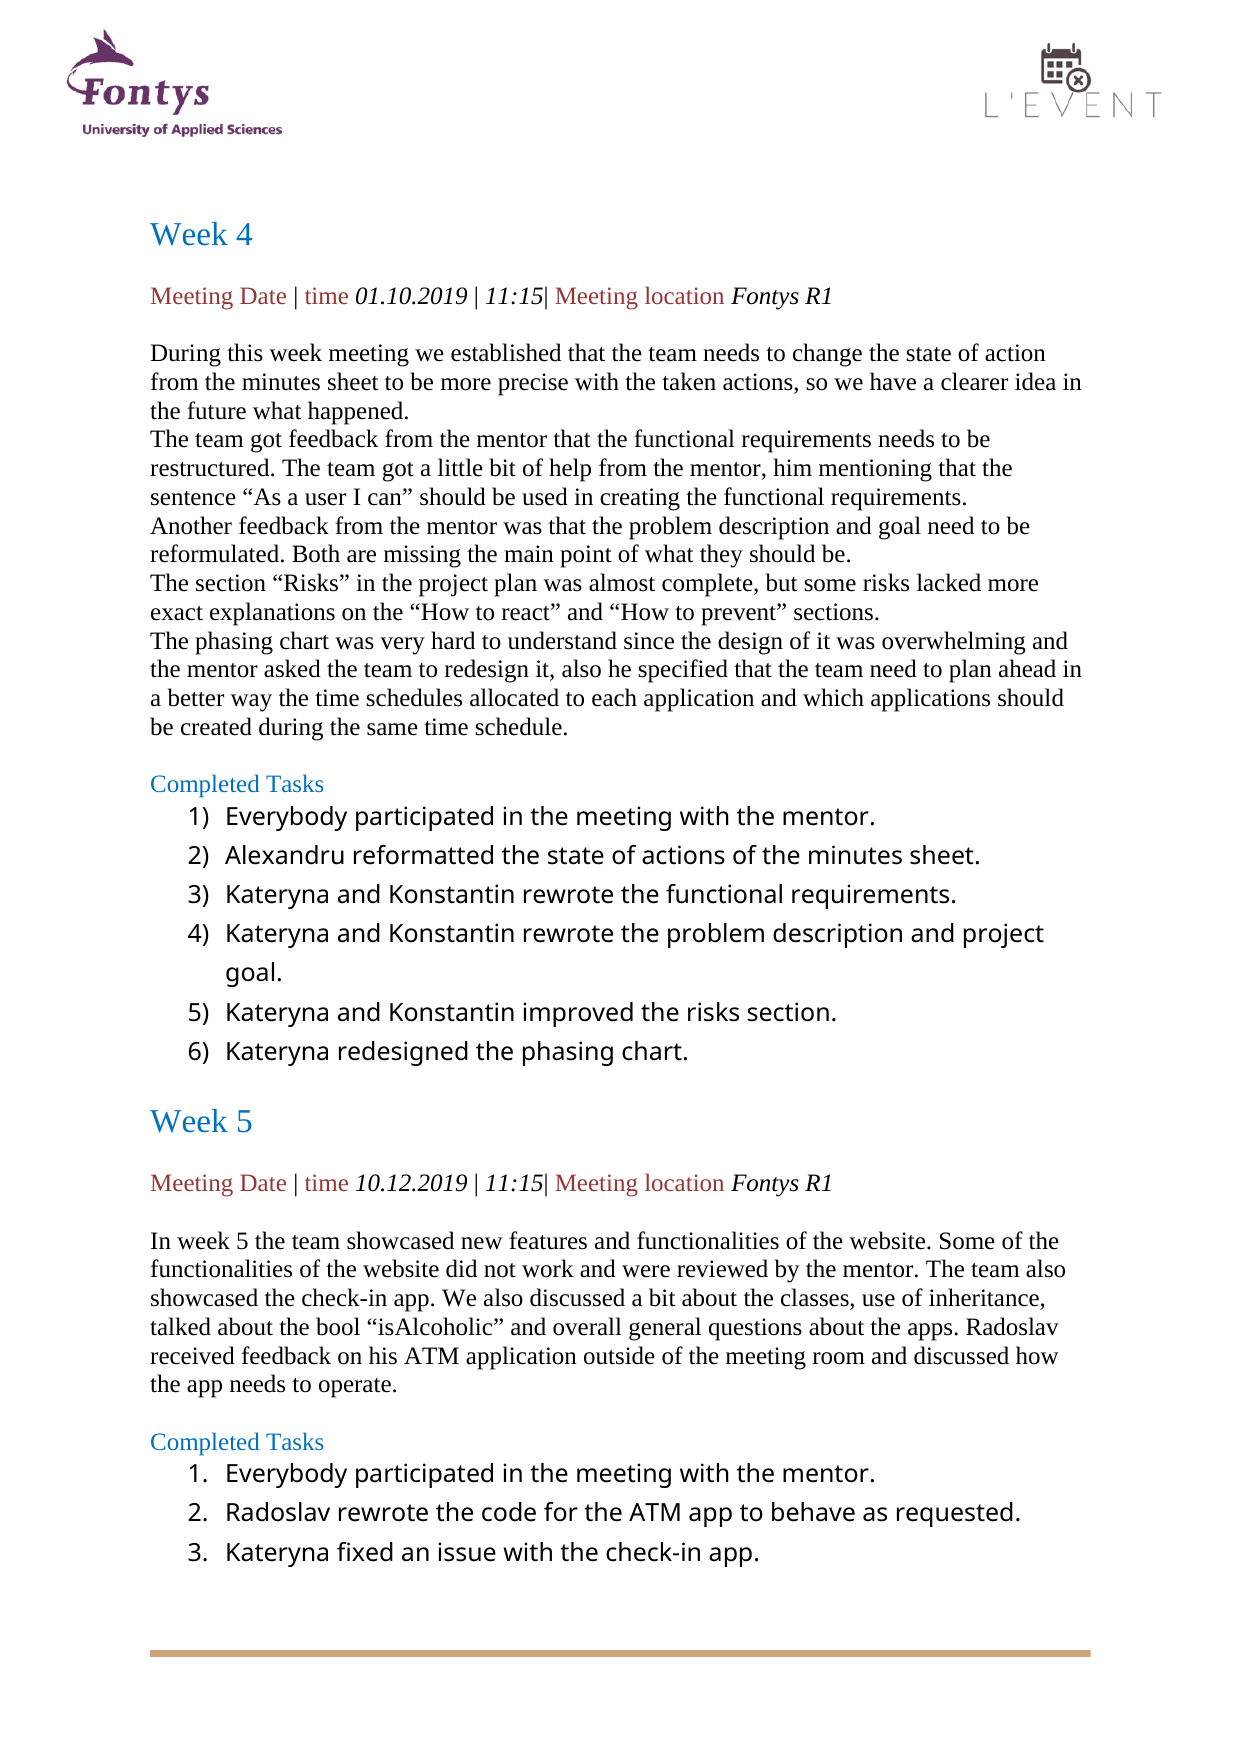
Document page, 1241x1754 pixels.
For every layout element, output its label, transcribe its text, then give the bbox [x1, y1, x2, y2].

list Kateryna and Konstantin improved the risks section. [187, 994, 1090, 1028]
text In week 5 the team showcased new features and functionalities of the website. Some of the functionalities of the website did not work and were reviewed by the mentor. The team also showcased the check-in app. We also discussed a bit about the classes, use of inheritance, talked about the bool “isAlcoholic” and overall general questions about the apps. Radoslav received feedback on his ATM application outside of the meeting room and discussed how the app needs to operate. [150, 1226, 1090, 1398]
text Completed Tasks [150, 1427, 1090, 1456]
text The section “Risks” in the project plan was almost complete, but some risks lacked more exact explanations on the “How to react” and “How to prevent” sections. [150, 568, 1090, 626]
list Kateryna and Konstantin rewrote the problem description and project goal. [187, 916, 1090, 989]
text During this week meeting we established that the team needs to change the state of action from the minutes sheet to be more precise with the taken actions, so we have a clearer idea in the future what happened. [150, 338, 1090, 424]
picture [925, 26, 1199, 138]
text Meeting Date | time 10.12.2019 | 11:15| Meeting location Fontys R1 [150, 1168, 1090, 1197]
text Another feedback from the mentor was that the problem description and goal need to be reformulated. Both are missing the main point of what they should be. [150, 511, 1090, 568]
list Everybody participated in the meeting with the mentor. [187, 798, 1090, 832]
text The phasing chart was very hard to understand since the design of it was overwhelming and the mentor asked the team to redesign it, also he specified that the team need to plan ahead in a better way the time schedules allocated to each application and which applications should be created during the same time schedule. [150, 626, 1090, 741]
list Kateryna and Konstantin rewrote the functional requirements. [187, 877, 1090, 911]
list Radoslav rewrote the code for the ATM app to behave as requested. [187, 1495, 1090, 1529]
list Kateryna fixed an issue with the check-in app. [187, 1534, 1090, 1568]
list Everybody participated in the meeting with the mentor. [187, 1456, 1090, 1490]
text Week 5 [150, 1101, 1090, 1139]
list Kateryna redesigned the phasing chart. [187, 1033, 1090, 1067]
text Week 4 [150, 214, 1090, 252]
list Alexandru reformatted the state of actions of the minutes sheet. [187, 837, 1090, 872]
picture [150, 1650, 1091, 1657]
text The team got feedback from the mentor that the functional requirements needs to be restructured. The team got a little bit of help from the mentor, him mentioning that the sentence “As a user I can” should be used in creating the functional requirements. [150, 424, 1090, 511]
picture [64, 26, 283, 137]
text Meeting Date | time 01.10.2019 | 11:15| Meeting location Fontys R1 [150, 281, 1090, 309]
text Completed Tasks [150, 769, 1090, 798]
